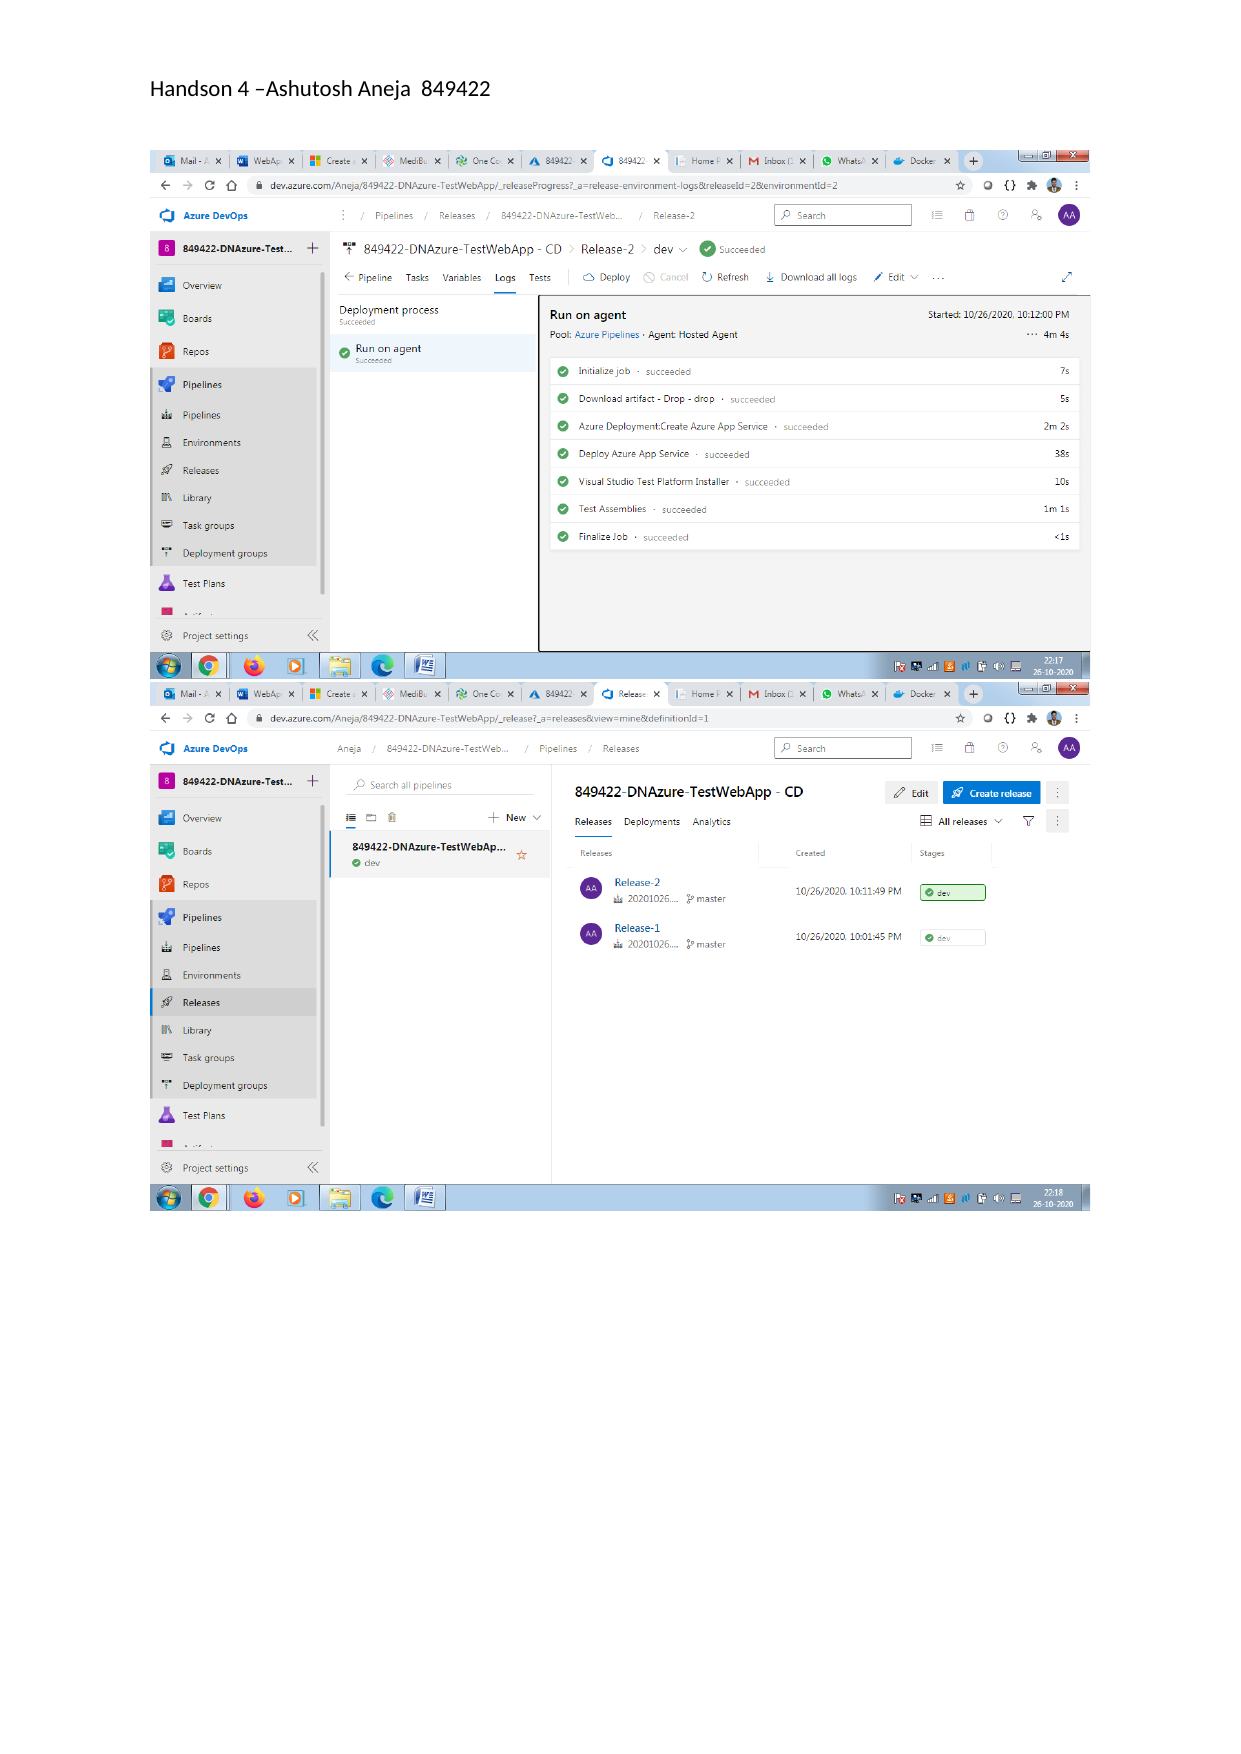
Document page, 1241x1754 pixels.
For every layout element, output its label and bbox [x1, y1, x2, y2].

picture [150, 150, 1091, 679]
picture [150, 682, 1091, 1211]
